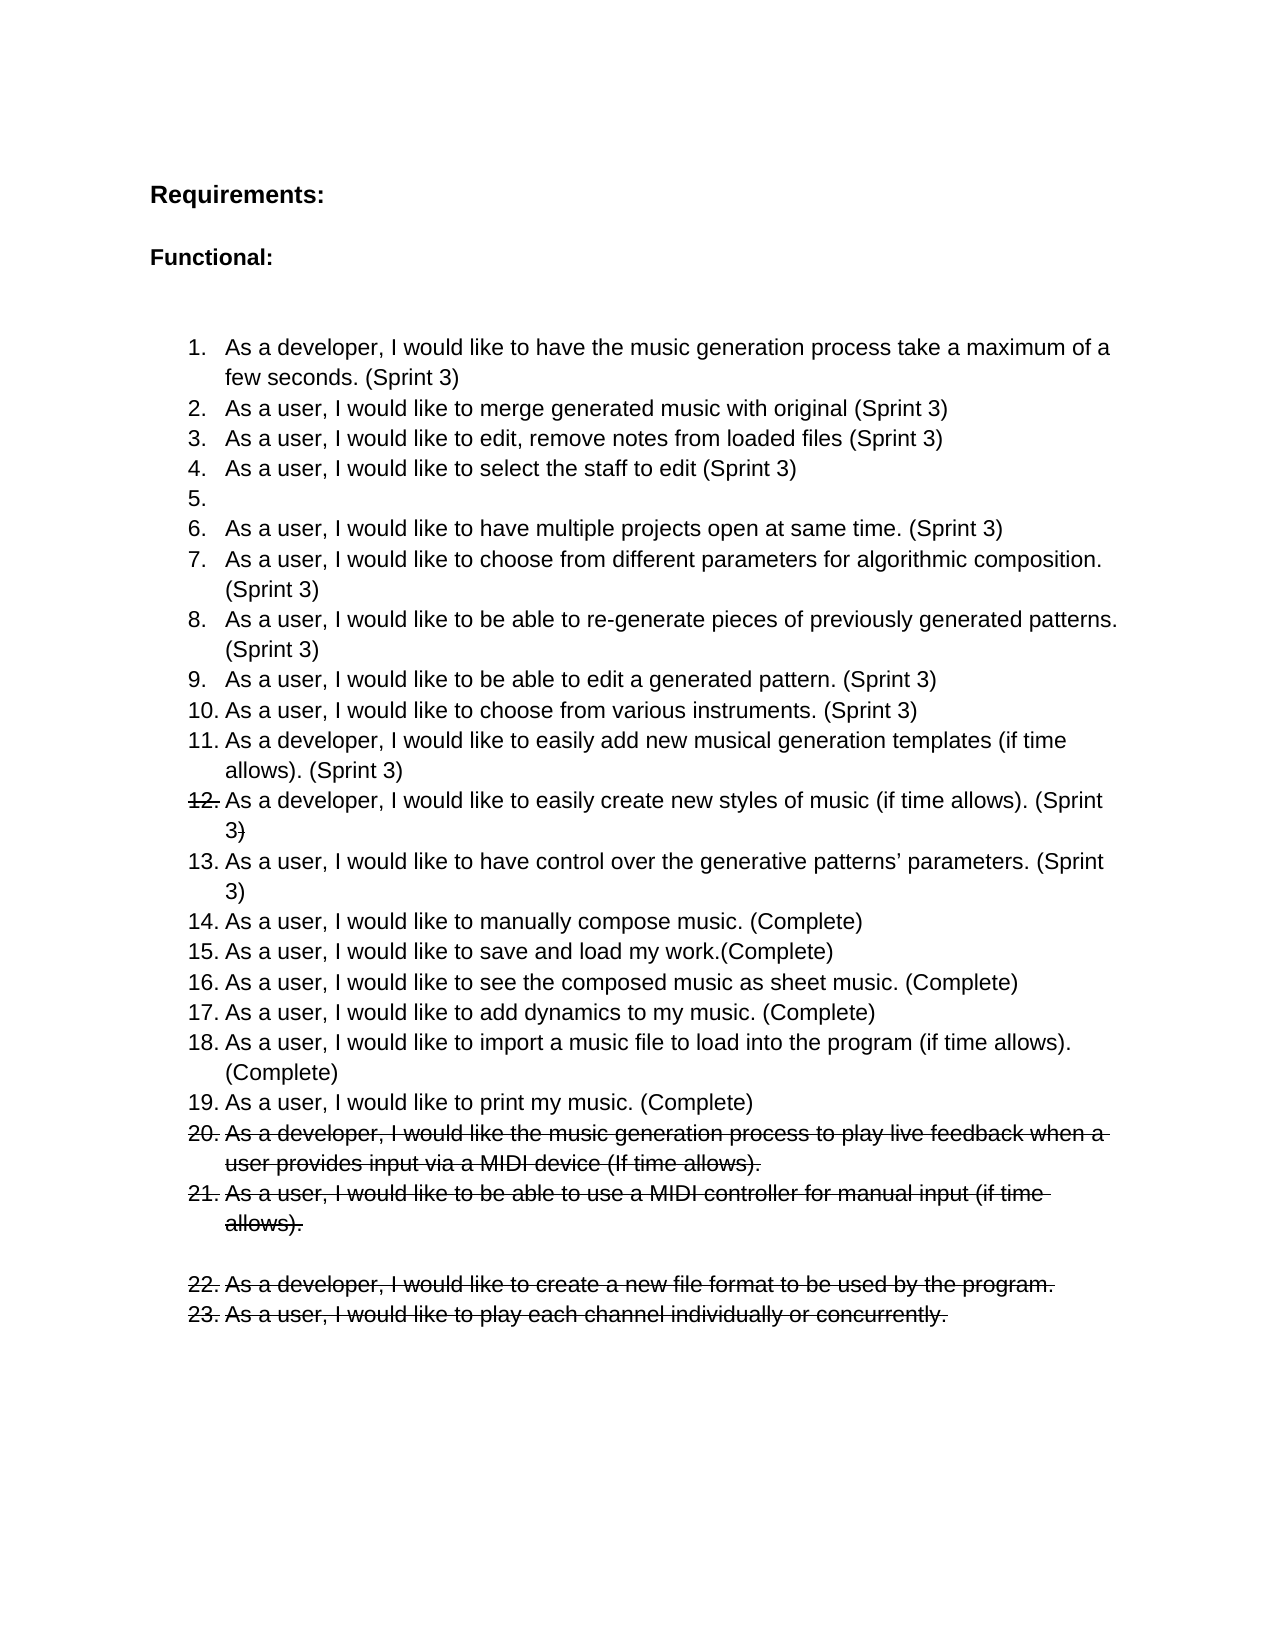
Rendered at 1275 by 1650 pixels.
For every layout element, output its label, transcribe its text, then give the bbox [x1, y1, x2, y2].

list As a developer, I would like to have the music generation process take a maximum of a few seconds. (Sprint 3) [188, 334, 1125, 391]
list As a user, I would like to choose from various instruments. (Sprint 3) [188, 697, 1125, 723]
list As a developer, I would like to easily add new musical generation templates (if time allows). (Sprint 3) [188, 727, 1125, 783]
list As a developer, I would like to easily create new styles of music (if time allows). (Sprint 3) [188, 787, 1125, 844]
list As a user, I would like to print my music. (Complete) [188, 1089, 1125, 1116]
list As a user, I would like to be able to re-generate pieces of previously generated patterns. (Sprint 3) [188, 606, 1125, 662]
text Functional: [150, 243, 1125, 270]
list As a user, I would like to edit, remove notes from loaded files (Sprint 3) [188, 425, 1125, 451]
list As a user, I would like to play each channel individually or concurrently. [188, 1301, 1125, 1327]
list As a user, I would like to add dynamics to my music. (Complete) [188, 999, 1125, 1025]
list As a developer, I would like to create a new file format to be used by the program. [188, 1271, 1125, 1297]
list As a user, I would like to merge generated music with original (Sprint 3) [188, 394, 1125, 421]
list As a user, I would like to manually compose music. (Complete) [188, 908, 1125, 934]
list As a user, I would like to have control over the generative patterns’ parameters. (Sprint 3) [188, 848, 1125, 904]
list As a user, I would like to be able to edit a generated pattern. (Sprint 3) [188, 666, 1125, 693]
list As a developer, I would like the music generation process to play live feedback when a user provides input via a MIDI device (If time allows). [188, 1119, 1125, 1176]
list As a user, I would like to save and load my work.(Complete) [188, 938, 1125, 964]
list As a user, I would like to import a music file to load into the program (if time allows). (Complete) [188, 1029, 1125, 1085]
list As a user, I would like to see the composed music as sheet music. (Complete) [188, 968, 1125, 995]
list As a user, I would like to choose from different parameters for algorithmic composition. (Sprint 3) [188, 546, 1125, 602]
list As a user, I would like to have multiple projects open at same time. (Sprint 3) [188, 515, 1125, 542]
text Requirements: [150, 180, 1125, 209]
list As a user, I would like to be able to use a MIDI controller for manual input (if time allows). [188, 1180, 1125, 1236]
list As a user, I would like to select the staff to edit (Sprint 3) [188, 455, 1125, 481]
